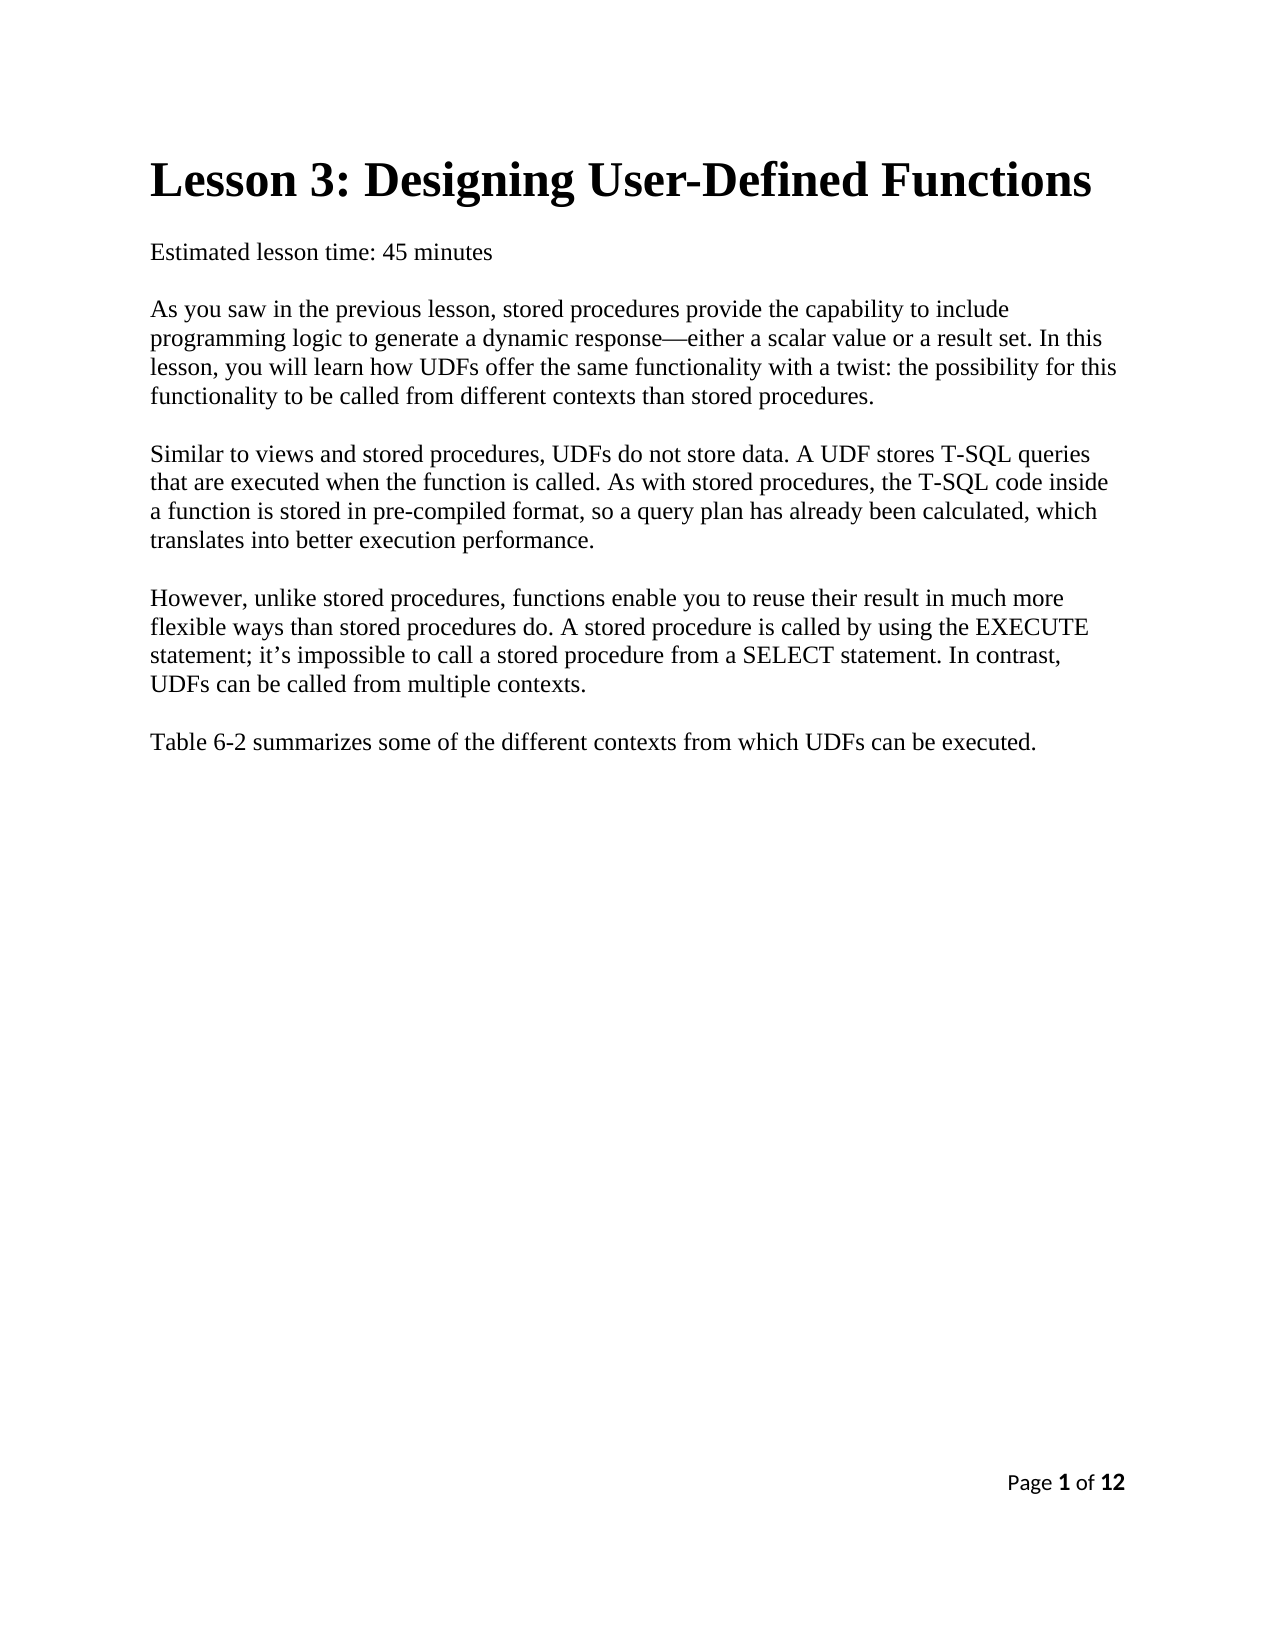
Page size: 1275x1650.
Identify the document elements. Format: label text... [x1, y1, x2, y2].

text However, unlike stored procedures, functions enable you to reuse their result in much more flexible ways than stored procedures do. A stored procedure is called by using the EXECUTE statement; it’s impossible to call a stored procedure from a SELECT statement. In contrast, UDFs can be called from multiple contexts. [150, 583, 1125, 698]
text Table 6-2 summarizes some of the different contexts from which UDFs can be executed. [150, 727, 1125, 756]
text Lesson 3: Designing User-Defined Functions [150, 150, 1125, 207]
text Estimated lesson time: 45 minutes [150, 237, 1125, 265]
text Similar to views and stored procedures, UDFs do not store data. A UDF stores T-SQL queries that are executed when the function is called. As with stored procedures, the T-SQL code inside a function is stored in pre-compiled format, so a query plan has already been calculated, which translates into better execution performance. [150, 439, 1125, 554]
text As you saw in the previous lesson, stored procedures provide the capability to include programming logic to generate a dynamic response—either a scalar value or a result set. In this lesson, you will learn how UDFs offer the same functionality with a twist: the possibility for this functionality to be called from different contexts than stored procedures. [150, 294, 1125, 409]
